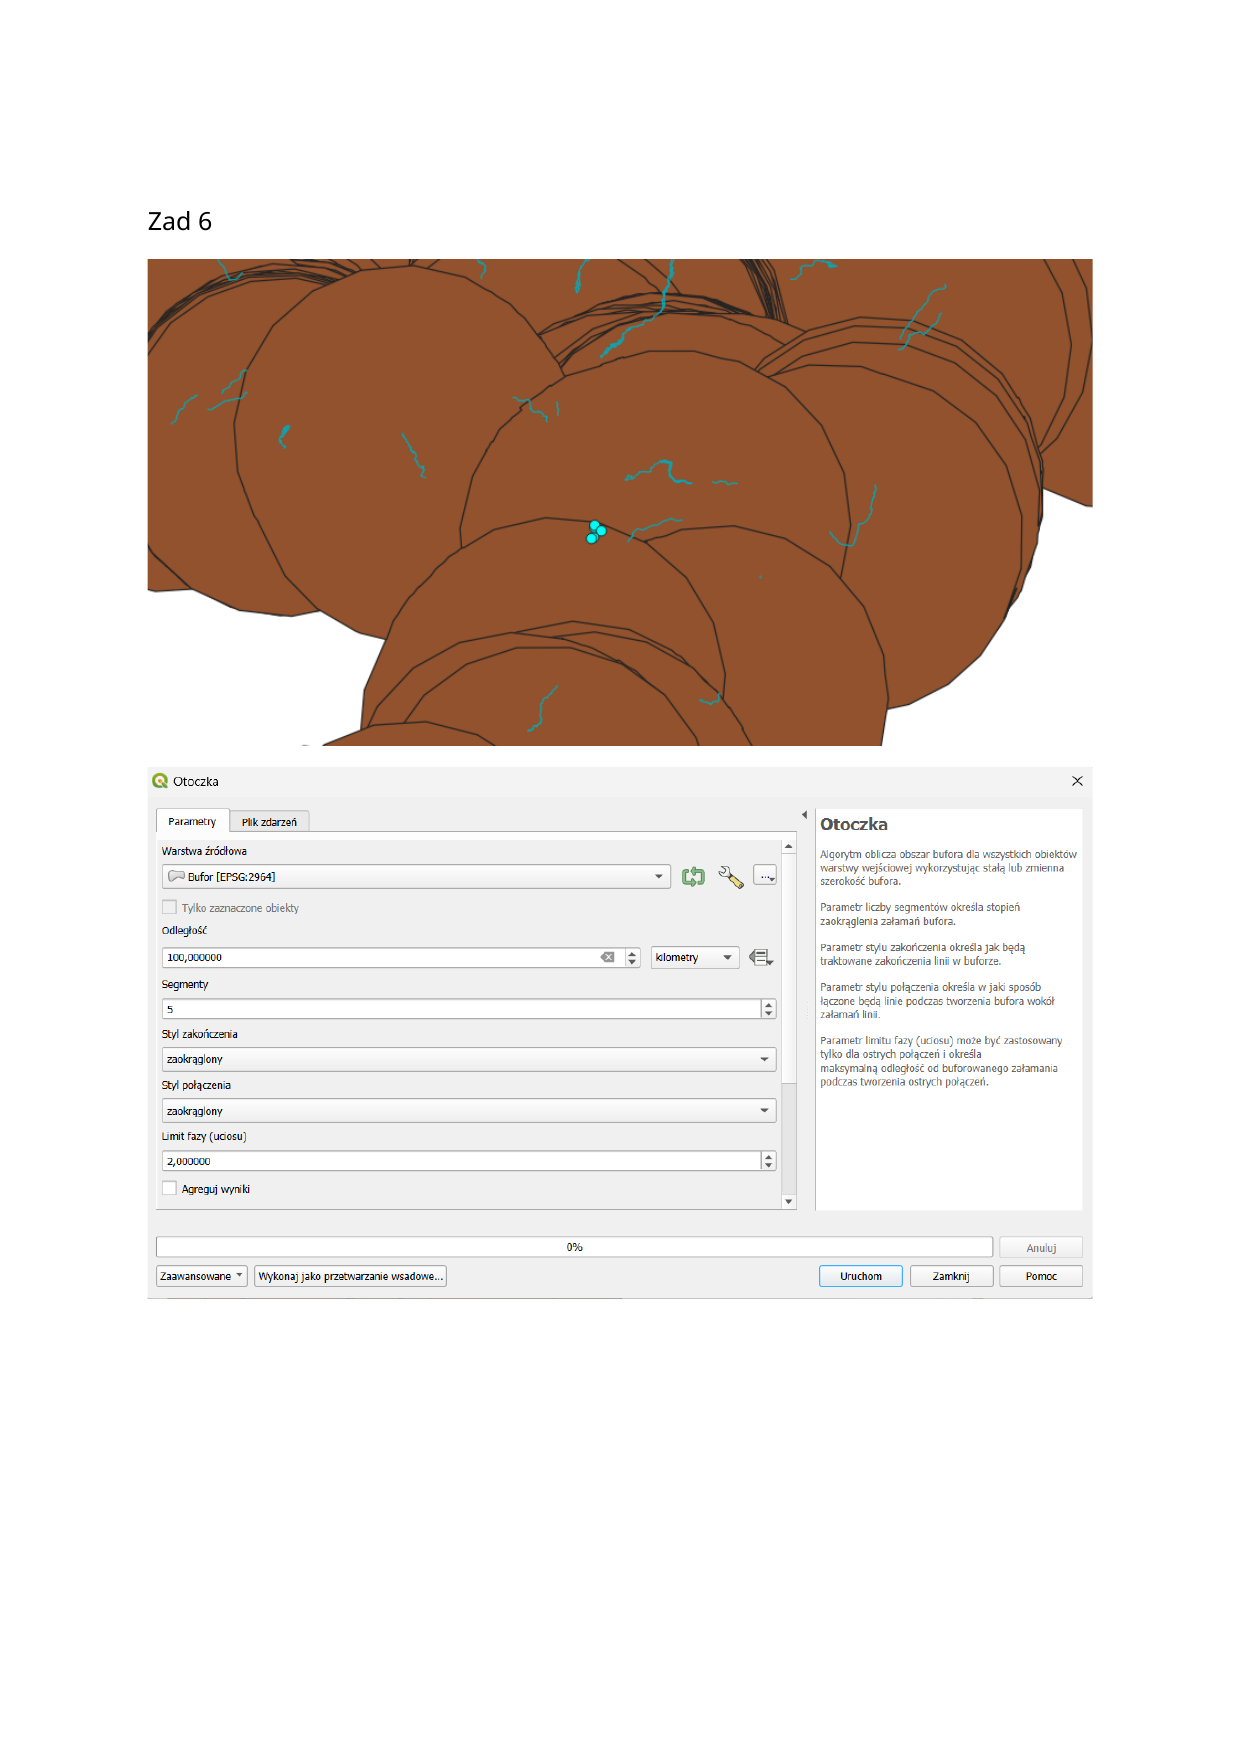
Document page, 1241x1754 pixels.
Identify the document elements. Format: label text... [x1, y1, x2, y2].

text Zad 6 [148, 203, 1093, 237]
picture [147, 767, 1093, 1299]
picture [147, 259, 1093, 746]
